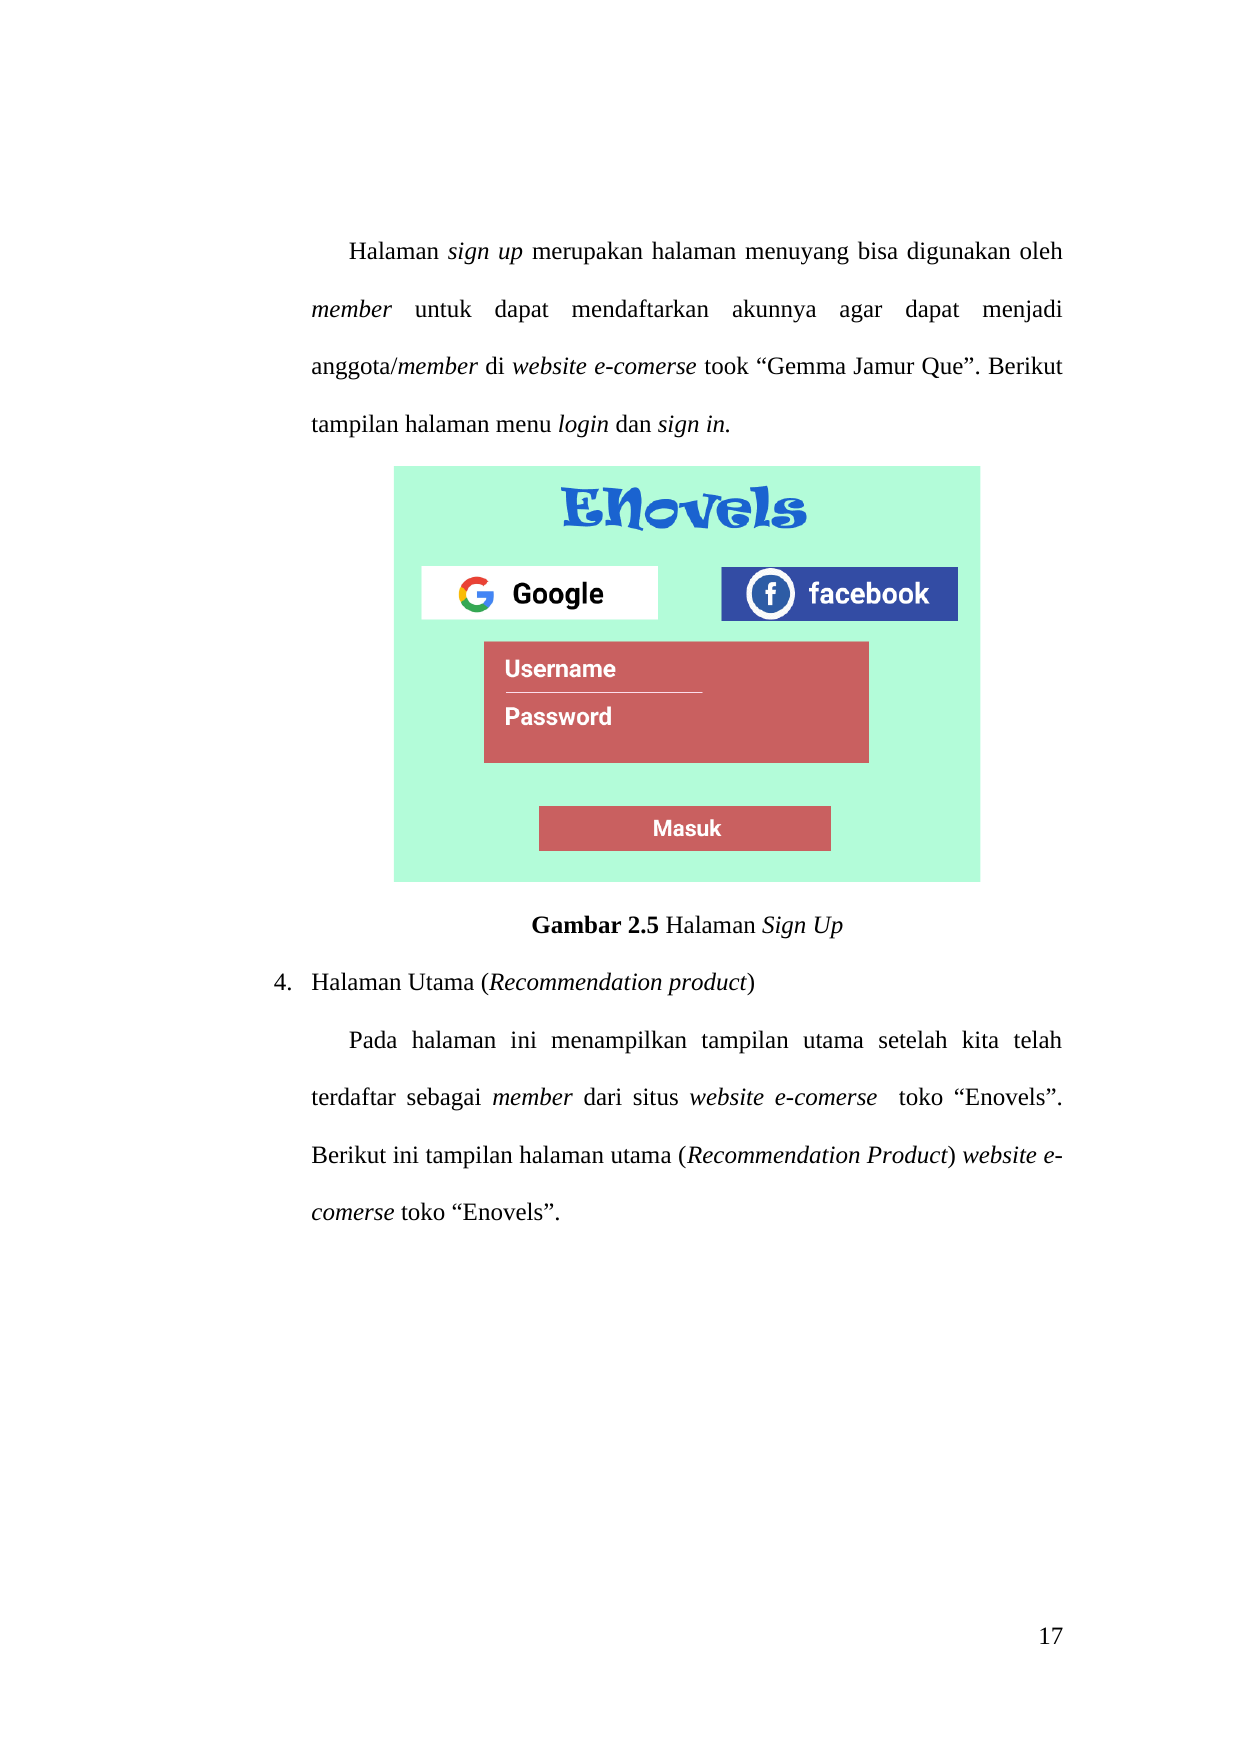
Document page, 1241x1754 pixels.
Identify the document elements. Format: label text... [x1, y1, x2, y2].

text Gambar 2.5 Halaman Sign Up [236, 910, 1063, 939]
picture [393, 466, 981, 882]
list Halaman sign up merupakan halaman menuyang bisa digunakan oleh member untuk dapat mendaftarkan akunnya agar dapat menjadi anggota/member di website e-comerse took “Gemma Jamur Que”. Berikut tampilan halaman menu login dan sign in. [311, 236, 1063, 437]
list Pada halaman ini menampilkan tampilan utama setelah kita telah terdaftar sebagai member dari situs website e-comerse toko “Enovels”. Berikut ini tampilan halaman utama (Recommendation Product) website e-comerse toko “Enovels”. [311, 1025, 1063, 1226]
list Halaman Utama (Recommendation product) [274, 967, 1063, 996]
